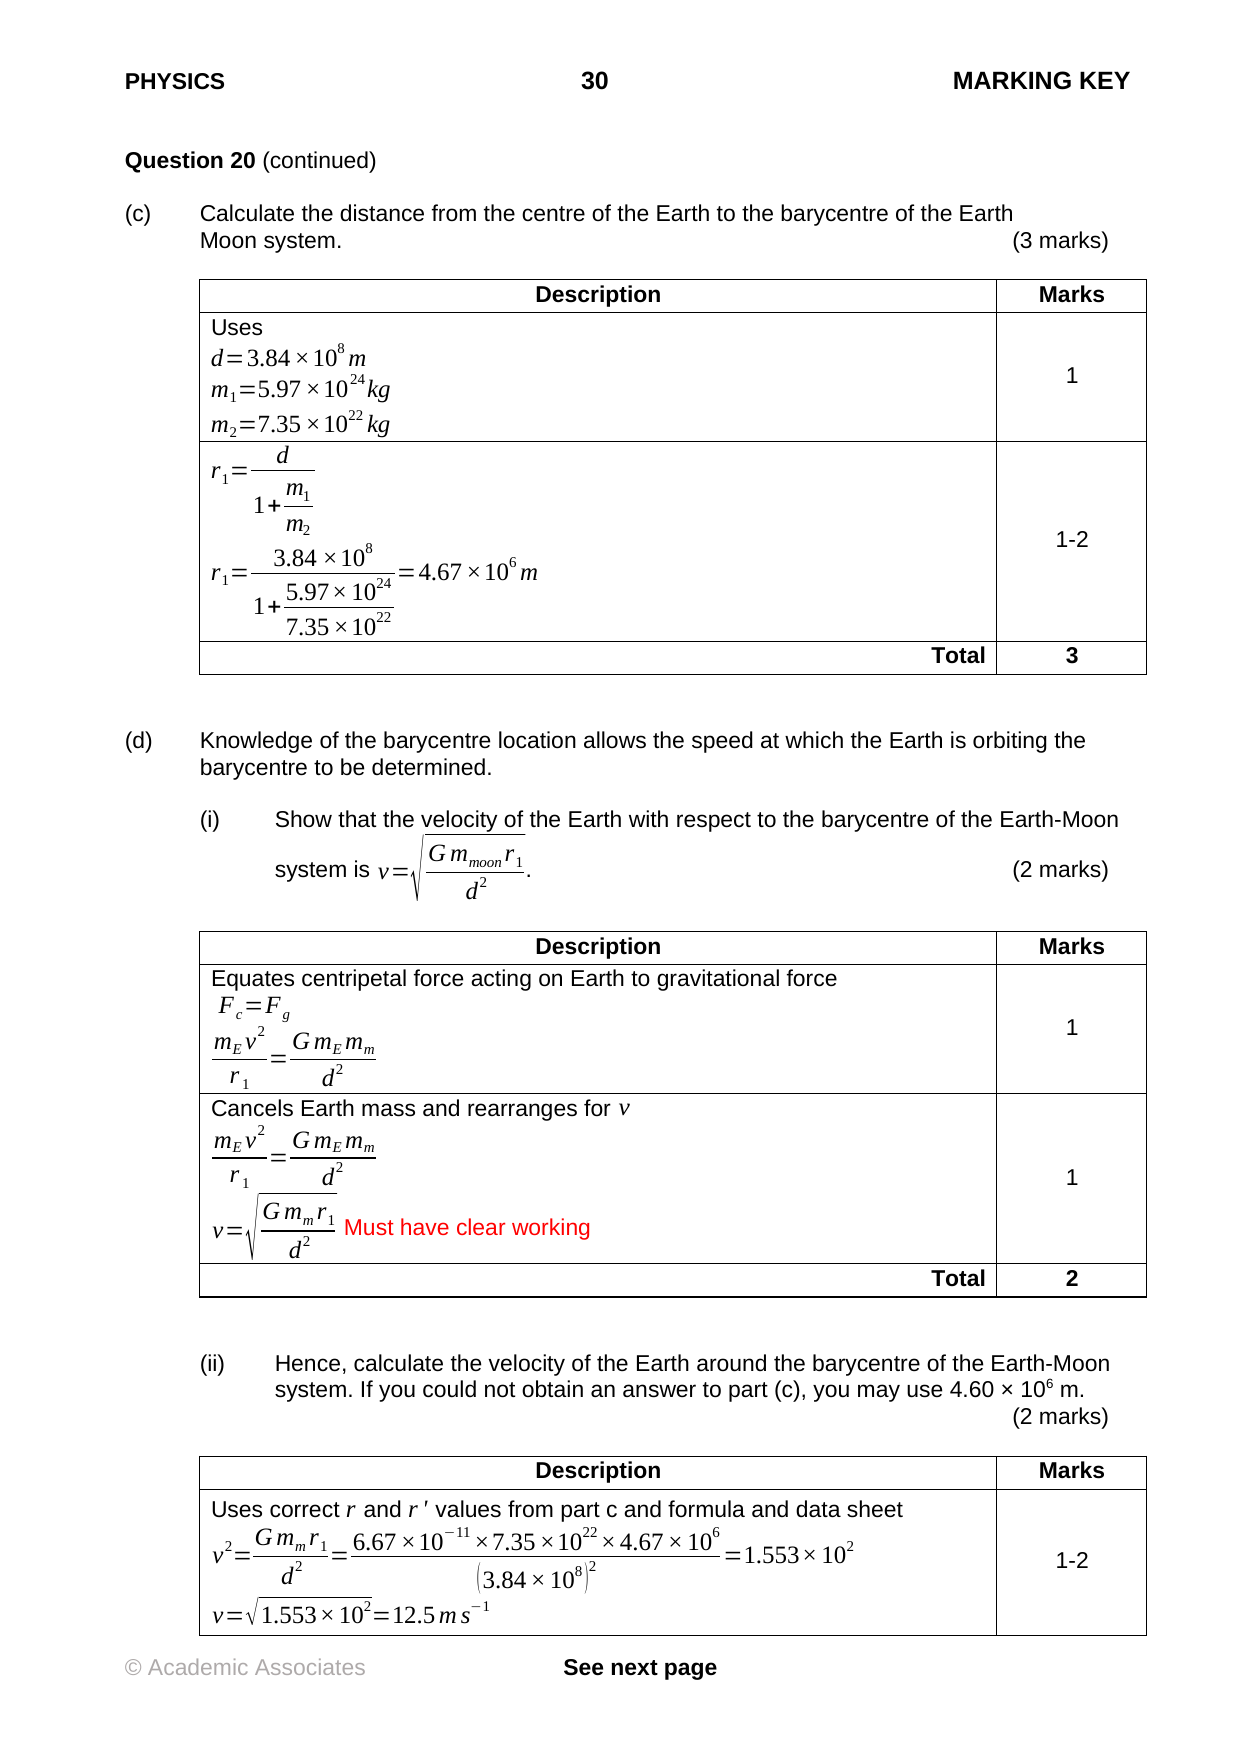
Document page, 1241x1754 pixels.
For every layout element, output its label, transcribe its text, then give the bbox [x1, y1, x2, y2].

list Calculate the distance from the centre of the Earth to the barycentre of the Earth [124, 200, 1144, 227]
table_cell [200, 1490, 996, 1635]
table_cell Total [200, 1264, 996, 1296]
text Question 20 (continued) [124, 147, 1144, 174]
table_cell Cancels Earth mass and rearranges for Must have clear working [200, 1094, 996, 1263]
table_header Marks [997, 1457, 1146, 1488]
table_header Description [200, 280, 996, 312]
table_cell 3 [997, 642, 1146, 674]
table_header Description [200, 1457, 996, 1488]
table_cell 1-2 [997, 1490, 1146, 1635]
table_header Description [200, 932, 996, 964]
table_cell Equates centripetal force acting on Earth to gravitational force [200, 965, 996, 1093]
table_cell [200, 442, 996, 641]
table_cell 1 [997, 965, 1146, 1093]
list Knowledge of the barycentre location allows the speed at which the Earth is orbiting the barycentre to be determined. [124, 727, 1144, 780]
list Show that the velocity of the Earth with respect to the barycentre of the Earth-Moon system is . (2 marks) [199, 806, 1144, 905]
list Moon system. (3 marks) [199, 227, 1144, 253]
table_header Marks [997, 280, 1146, 312]
table_cell 1 [997, 313, 1146, 441]
table_header Marks [997, 932, 1146, 964]
table_cell 1-2 [997, 442, 1146, 641]
table_cell 2 [997, 1264, 1146, 1296]
list Hence, calculate the velocity of the Earth around the barycentre of the Earth-Moon system. If you could not obtain an answer to part (c), you may use 4.60 × 106 m. [199, 1350, 1144, 1403]
table_cell Uses [200, 313, 996, 441]
table_cell Total [200, 642, 996, 674]
list (2 marks) [274, 1403, 1144, 1429]
table_cell 1 [997, 1094, 1146, 1263]
